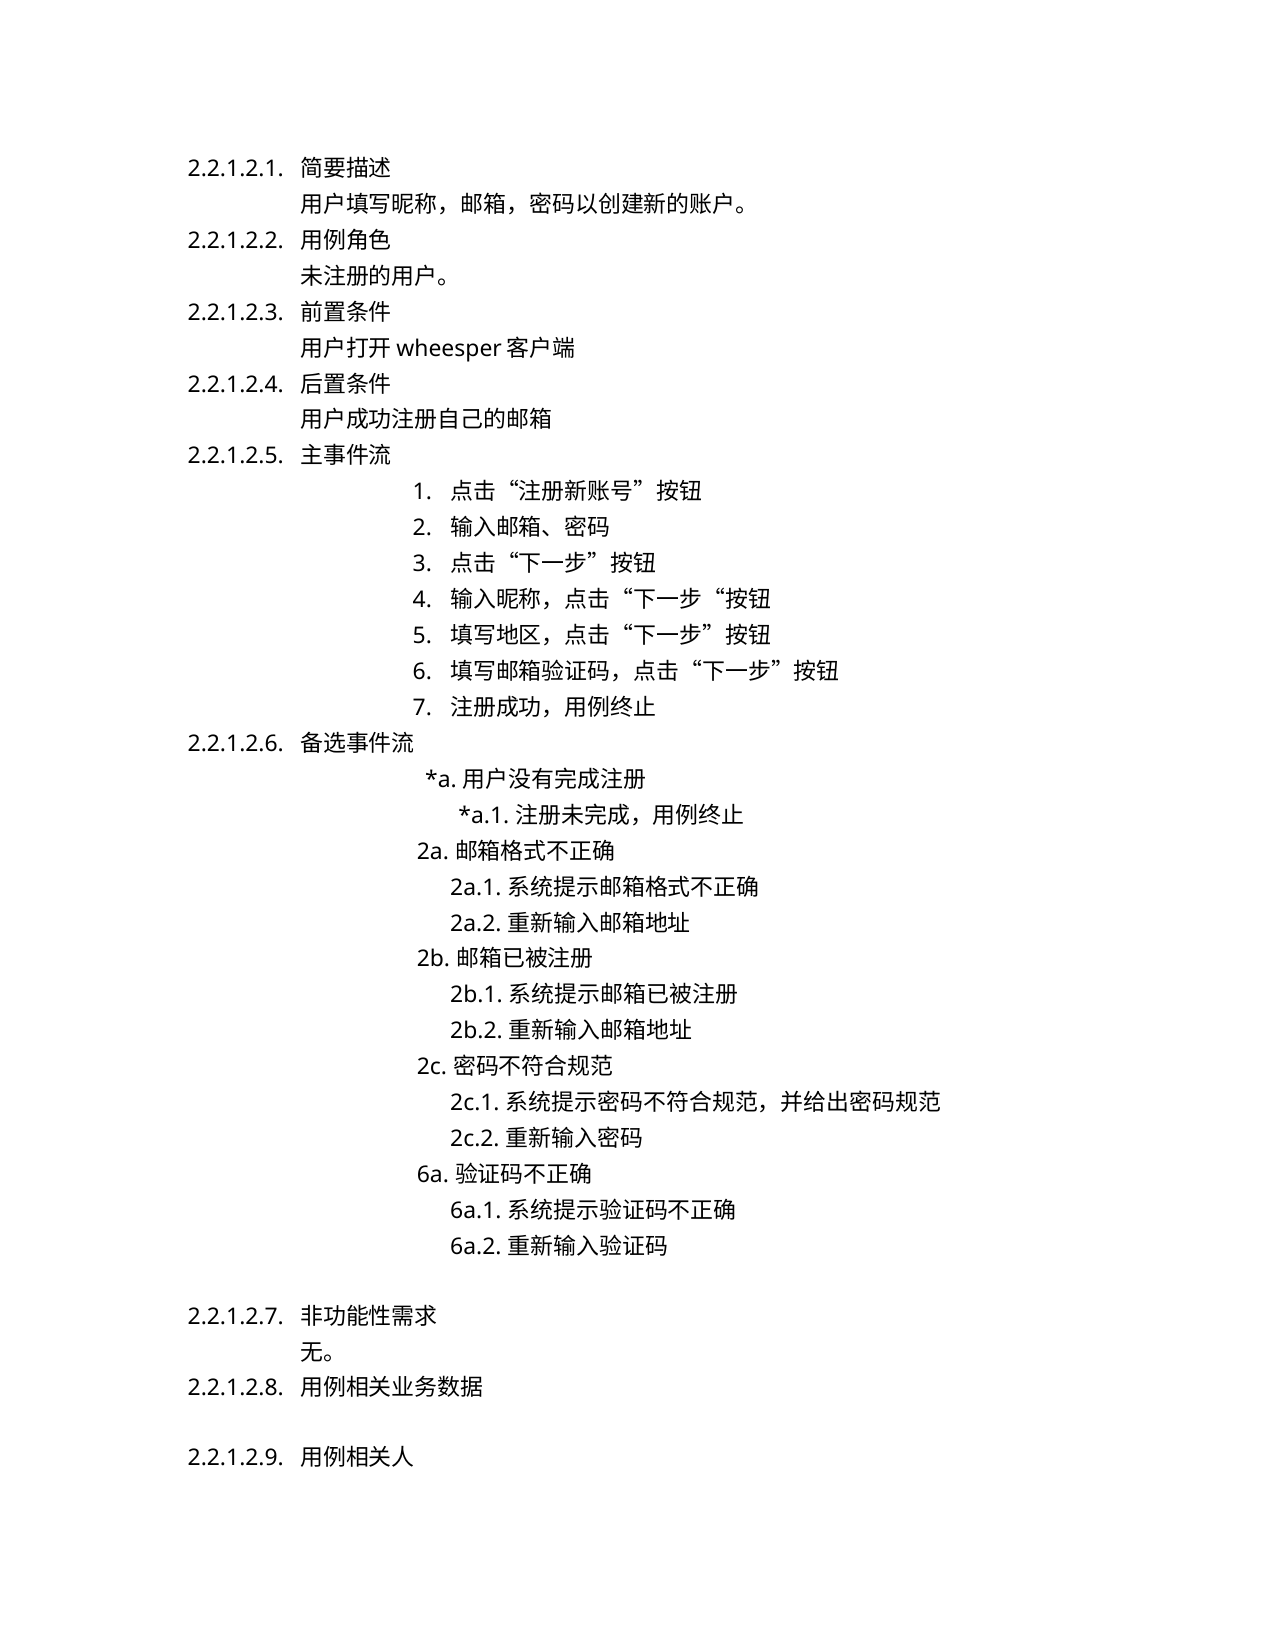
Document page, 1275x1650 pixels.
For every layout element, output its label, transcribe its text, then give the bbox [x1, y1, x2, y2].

list 输入邮箱、密码 [412, 509, 1125, 542]
list 输入昵称，点击“下一步“按钮 [412, 581, 1125, 614]
list 填写邮箱验证码，点击“下一步”按钮 [412, 653, 1125, 686]
list 2c.2. 重新输入密码 [375, 1120, 1125, 1153]
list 2a. 邮箱格式不正确 [375, 832, 1125, 866]
list 后置条件 [187, 365, 1125, 399]
list 6a.1. 系统提示验证码不正确 [375, 1192, 1125, 1225]
list 用例角色 [187, 222, 1125, 255]
list 2c. 密码不符合规范 [375, 1048, 1125, 1081]
list 未注册的用户。 [300, 258, 1125, 291]
list 注册成功，用例终止 [412, 689, 1125, 722]
list 2c.1. 系统提示密码不符合规范，并给出密码规范 [375, 1084, 1125, 1117]
list 前置条件 [187, 293, 1125, 327]
list 非功能性需求 [187, 1297, 1125, 1331]
list 2a.2. 重新输入邮箱地址 [375, 904, 1125, 938]
list 6a.2. 重新输入验证码 [375, 1228, 1125, 1261]
list *a. 用户没有完成注册 [300, 761, 1125, 794]
list 备选事件流 [187, 725, 1125, 758]
list 6a. 验证码不正确 [375, 1156, 1125, 1189]
list *a.1. 注册未完成，用例终止 [300, 797, 1125, 830]
list 用户成功注册自己的邮箱 [300, 401, 1125, 434]
list 用例相关业务数据 [187, 1369, 1125, 1403]
list 主事件流 [187, 437, 1125, 471]
list 2a.1. 系统提示邮箱格式不正确 [375, 868, 1125, 902]
list 用户填写昵称，邮箱，密码以创建新的账户。 [300, 186, 1125, 219]
list 无。 [300, 1333, 1125, 1367]
list 2b.1. 系统提示邮箱已被注册 [375, 976, 1125, 1009]
list 用例相关人 [187, 1439, 1125, 1472]
list 点击“下一步”按钮 [412, 545, 1125, 578]
list 用户打开wheesper客户端 [300, 329, 1125, 363]
list 2b.2. 重新输入邮箱地址 [375, 1012, 1125, 1046]
list 填写地区，点击“下一步”按钮 [412, 617, 1125, 650]
list 点击“注册新账号”按钮 [412, 473, 1125, 506]
list 2b. 邮箱已被注册 [375, 940, 1125, 974]
list 简要描述 [187, 150, 1125, 183]
